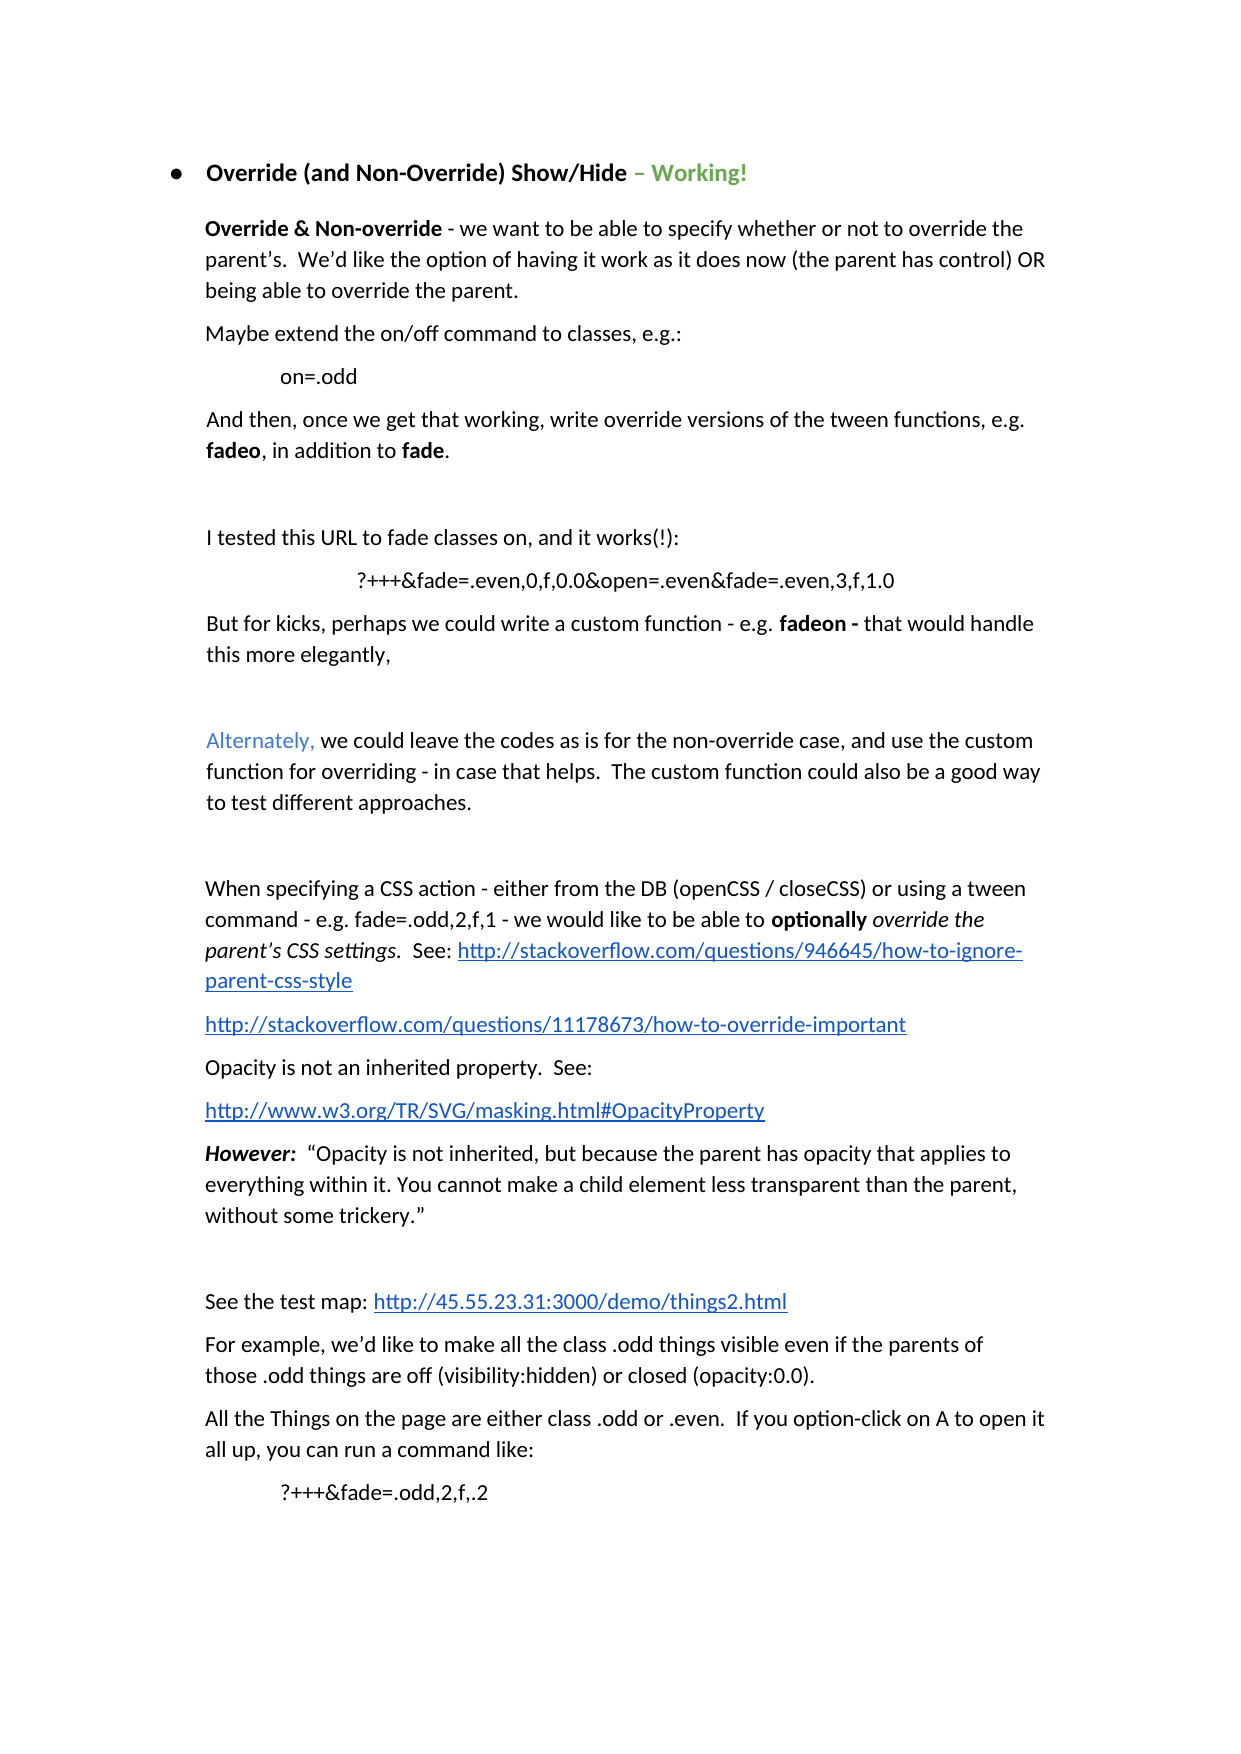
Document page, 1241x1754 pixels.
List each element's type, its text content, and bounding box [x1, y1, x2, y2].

text When specifying a CSS action - either from the DB (openCSS / closeCSS) or using a tween command - e.g. fade=.odd,2,f,1 - we would like to be able to optionally override the parent’s CSS settings. See: http://stackoverflow.com/questions/946645/how-to-ignore-parent-css-style [205, 874, 1049, 994]
subtitle Override (and Non-Override) Show/Hide – Working! [169, 157, 1049, 188]
text on=.odd [205, 362, 1049, 390]
text Maybe extend the on/off command to classes, e.g.: [205, 319, 1049, 347]
text See the test map: http://45.55.23.31:3000/demo/things2.html [205, 1287, 1049, 1315]
text ?+++&fade=.even,0,f,0.0&open=.even&fade=.even,3,f,1.0 [206, 566, 1049, 594]
text But for kicks, perhaps we could write a custom function - e.g. fadeon - that would handle this more elegantly, [206, 609, 1049, 668]
text For example, we’d like to make all the class .odd things visible even if the parents of those .odd things are off (visibility:hidden) or closed (opacity:0.0). [205, 1331, 1049, 1389]
text Override & Non-override - we want to be able to specify whether or not to override the parent’s. We’d like the option of having it work as it does now (the parent has control) OR being able to override the parent. [205, 214, 1049, 304]
text However: “Opacity is not inherited, but because the parent has opacity that applies to everything within it. You cannot make a child element less transparent than the parent, without some trickery.” [205, 1139, 1049, 1229]
text And then, once we get that working, write override versions of the tween functions, e.g. fadeo, in addition to fade. [206, 406, 1049, 464]
text http://www.w3.org/TR/SVG/masking.html#OpacityProperty [205, 1096, 1049, 1124]
text Alternately, we could leave the codes as is for the non-override case, and use the custom function for overriding - in case that helps. The custom function could also be a good way to test different approaches. [206, 726, 1049, 816]
text http://stackoverflow.com/questions/11178673/how-to-override-important [205, 1010, 1049, 1038]
text ?+++&fade=.odd,2,f,.2 [205, 1478, 1049, 1507]
text Opacity is not an inherited property. See: [205, 1053, 1049, 1081]
text All the Things on the page are either class .odd or .even. If you option-click on A to open it all up, you can run a command like: [205, 1404, 1049, 1463]
text I tested this URL to fade classes on, and it works(!): [206, 523, 1049, 551]
